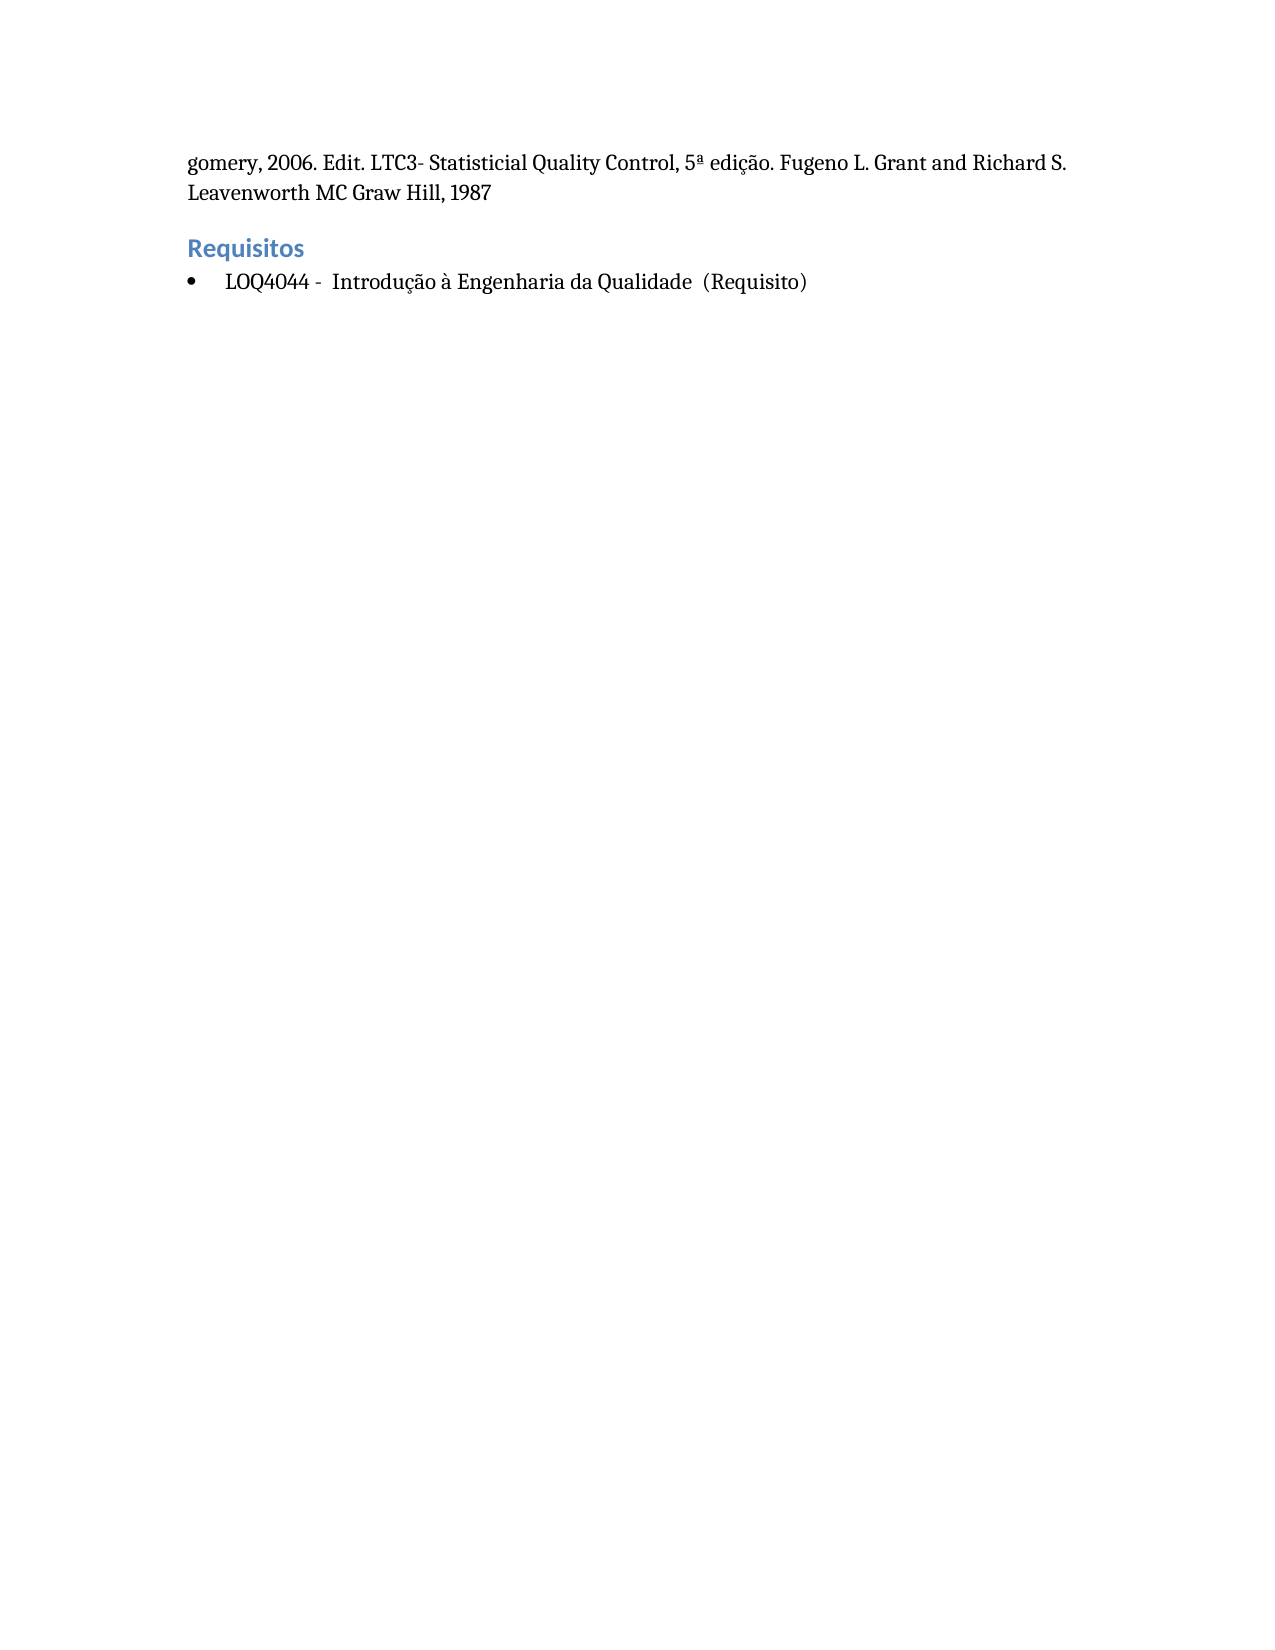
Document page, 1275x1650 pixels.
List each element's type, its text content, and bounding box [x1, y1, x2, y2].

subtitle Requisitos [187, 231, 1087, 264]
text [187, 150, 1087, 207]
list LOQ4044 - Introdução à Engenharia da Qualidade (Requisito) [187, 269, 1087, 326]
